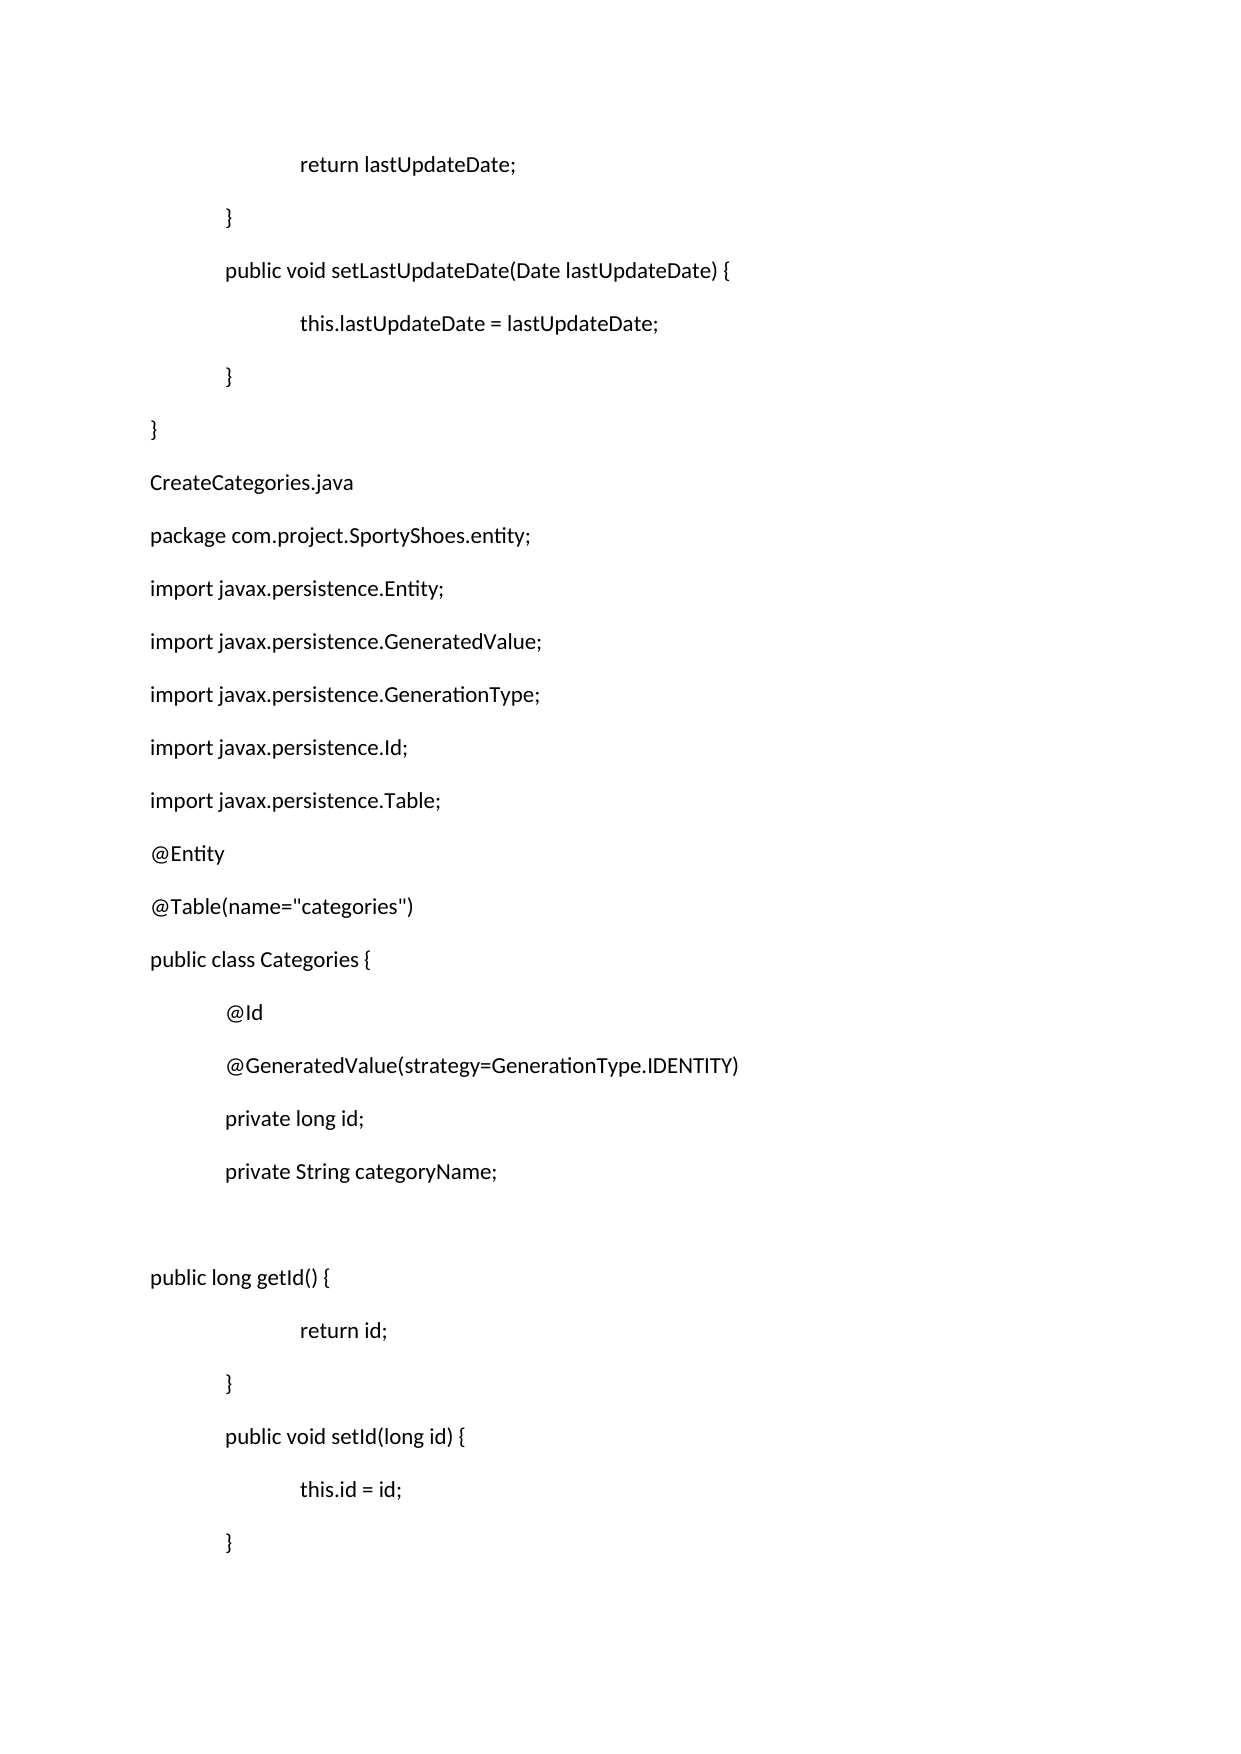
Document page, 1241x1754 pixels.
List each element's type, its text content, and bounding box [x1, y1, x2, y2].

text import javax.persistence.Entity; [150, 574, 1090, 602]
text } [150, 1528, 1090, 1557]
text @GeneratedValue(strategy=GenerationType.IDENTITY) [150, 1051, 1090, 1079]
text import javax.persistence.GeneratedValue; [150, 627, 1090, 655]
text } [150, 1369, 1090, 1397]
text private long id; [150, 1104, 1090, 1132]
text package com.project.SportyShoes.entity; [150, 521, 1090, 549]
text public void setId(long id) { [150, 1422, 1090, 1451]
text } [150, 203, 1090, 231]
text CreateCategories.java [150, 468, 1090, 496]
text return id; [150, 1316, 1090, 1344]
text @Entity [150, 839, 1090, 867]
text return lastUpdateDate; [150, 150, 1090, 178]
text @Id [150, 998, 1090, 1026]
text public class Categories { [150, 945, 1090, 973]
text import javax.persistence.Id; [150, 733, 1090, 761]
text import javax.persistence.GenerationType; [150, 680, 1090, 708]
text public long getId() { [150, 1263, 1090, 1291]
text } [150, 362, 1090, 390]
text private String categoryName; [150, 1157, 1090, 1185]
text this.lastUpdateDate = lastUpdateDate; [150, 309, 1090, 337]
text public void setLastUpdateDate(Date lastUpdateDate) { [150, 256, 1090, 284]
text } [150, 415, 1090, 443]
text import javax.persistence.Table; [150, 786, 1090, 814]
text @Table(name="categories") [150, 892, 1090, 920]
text this.id = id; [150, 1476, 1090, 1503]
